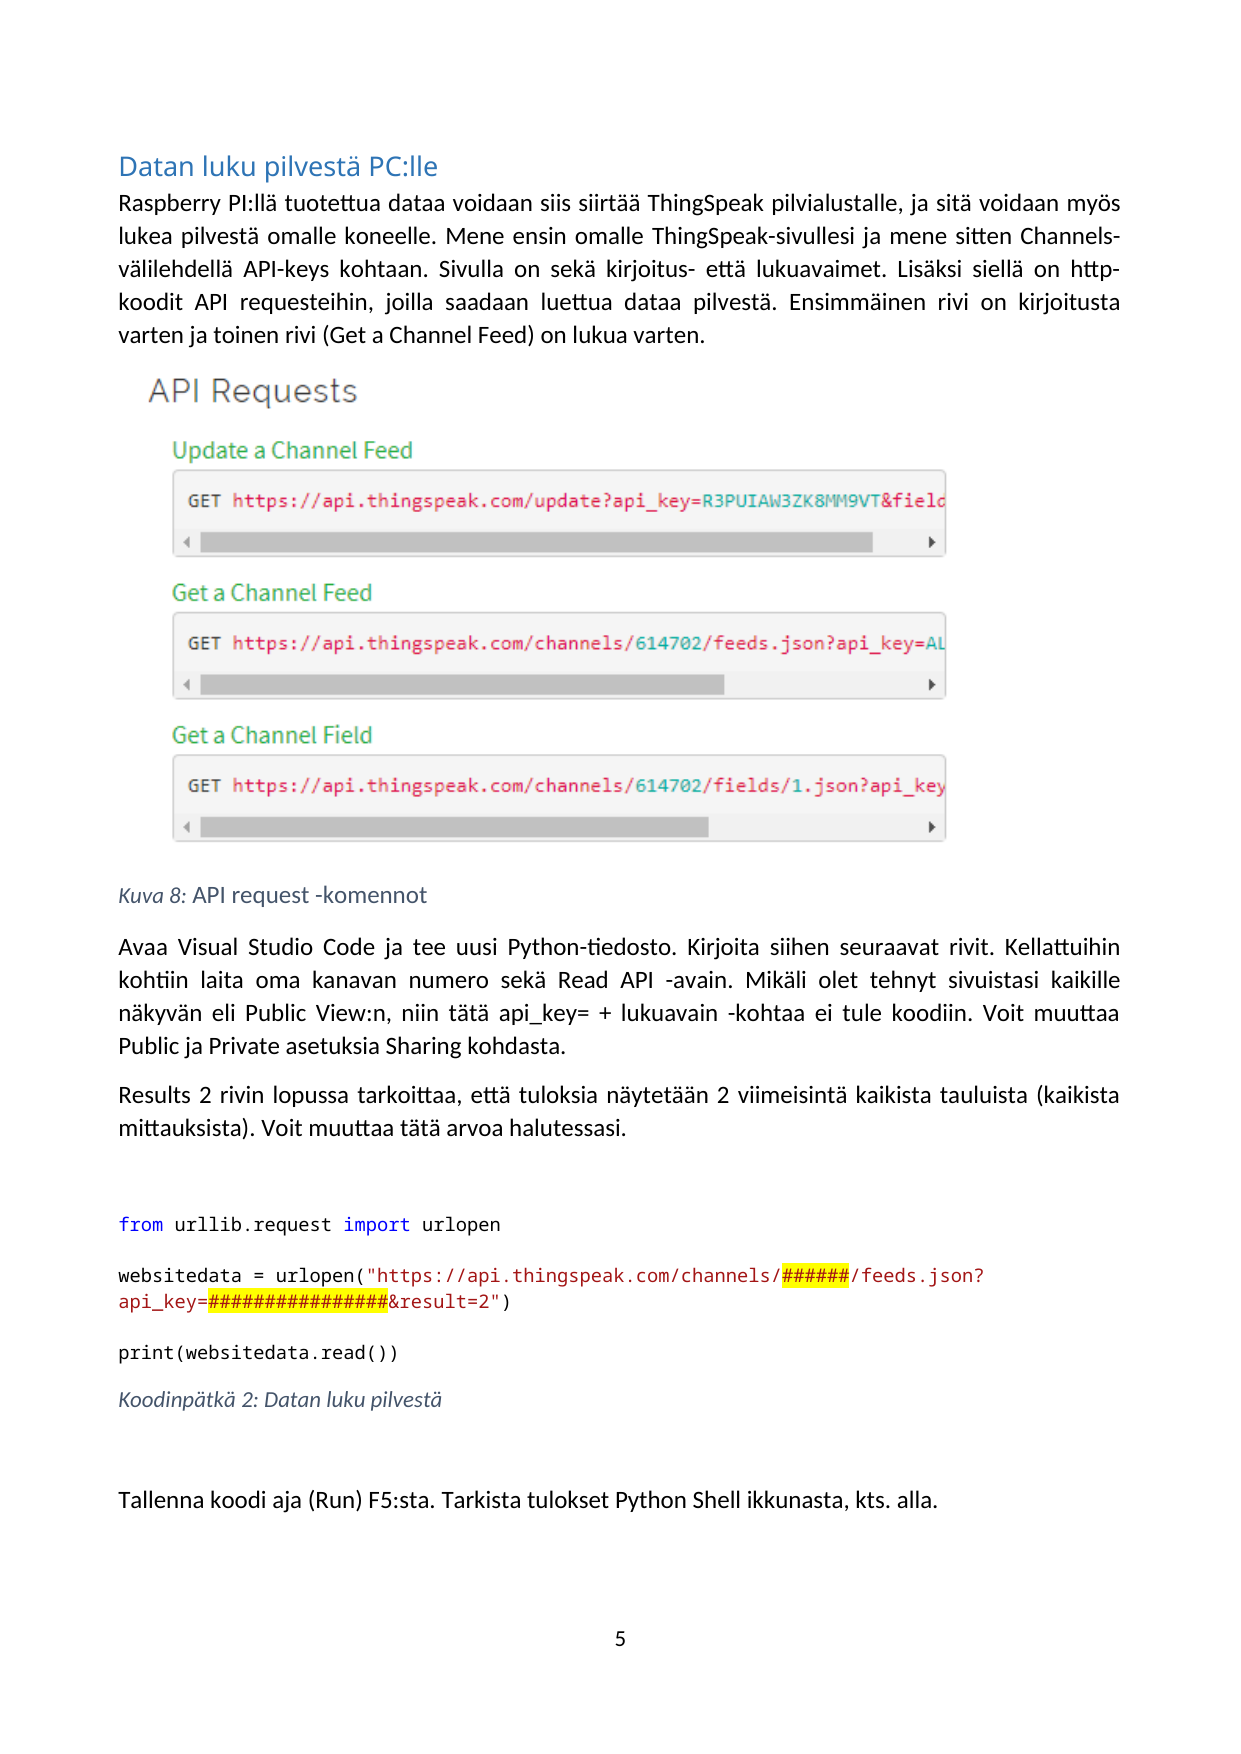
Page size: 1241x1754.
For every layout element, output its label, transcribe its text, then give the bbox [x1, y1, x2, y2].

text Raspberry PI:llä tuotettua dataa voidaan siis siirtää ThingSpeak pilvialustalle, ja sitä voidaan myös lukea pilvestä omalle koneelle. Mene ensin omalle ThingSpeak-sivullesi ja mene sitten Channels-välilehdellä API-keys kohtaan. Sivulla on sekä kirjoitus- että lukuavaimet. Lisäksi siellä on http-koodit API requesteihin, joilla saadaan luettua dataa pilvestä. Ensimmäinen rivi on kirjoitusta varten ja toinen rivi (Get a Channel Feed) on lukua varten. [118, 187, 1122, 349]
text Results 2 rivin lopussa tarkoittaa, että tuloksia näytetään 2 viimeisintä kaikista tauluista (kaikista mittauksista). Voit muuttaa tätä arvoa halutessasi. [118, 1079, 1122, 1143]
text print(websitedata.read()) [118, 1339, 1122, 1364]
picture [118, 368, 970, 861]
text websitedata = urlopen("https://api.thingspeak.com/channels/######/feeds.json?api_key=################&result=2") [118, 1262, 1122, 1313]
text Tallenna koodi aja (Run) F5:sta. Tarkista tulokset Python Shell ikkunasta, kts. alla. [118, 1484, 1122, 1514]
text Avaa Visual Studio Code ja tee uusi Python-tiedosto. Kirjoita siihen seuraavat rivit. Kellattuihin kohtiin laita oma kanavan numero sekä Read API -avain. Mikäli olet tehnyt sivuistasi kaikille näkyvän eli Public View:n, niin tätä api_key= + lukuavain -kohtaa ei tule koodiin. Voit muuttaa Public ja Private asetuksia Sharing kohdasta. [118, 931, 1122, 1060]
subtitle Datan luku pilvestä PC:lle [118, 148, 1122, 184]
text from urllib.request import urlopen [118, 1211, 1122, 1237]
